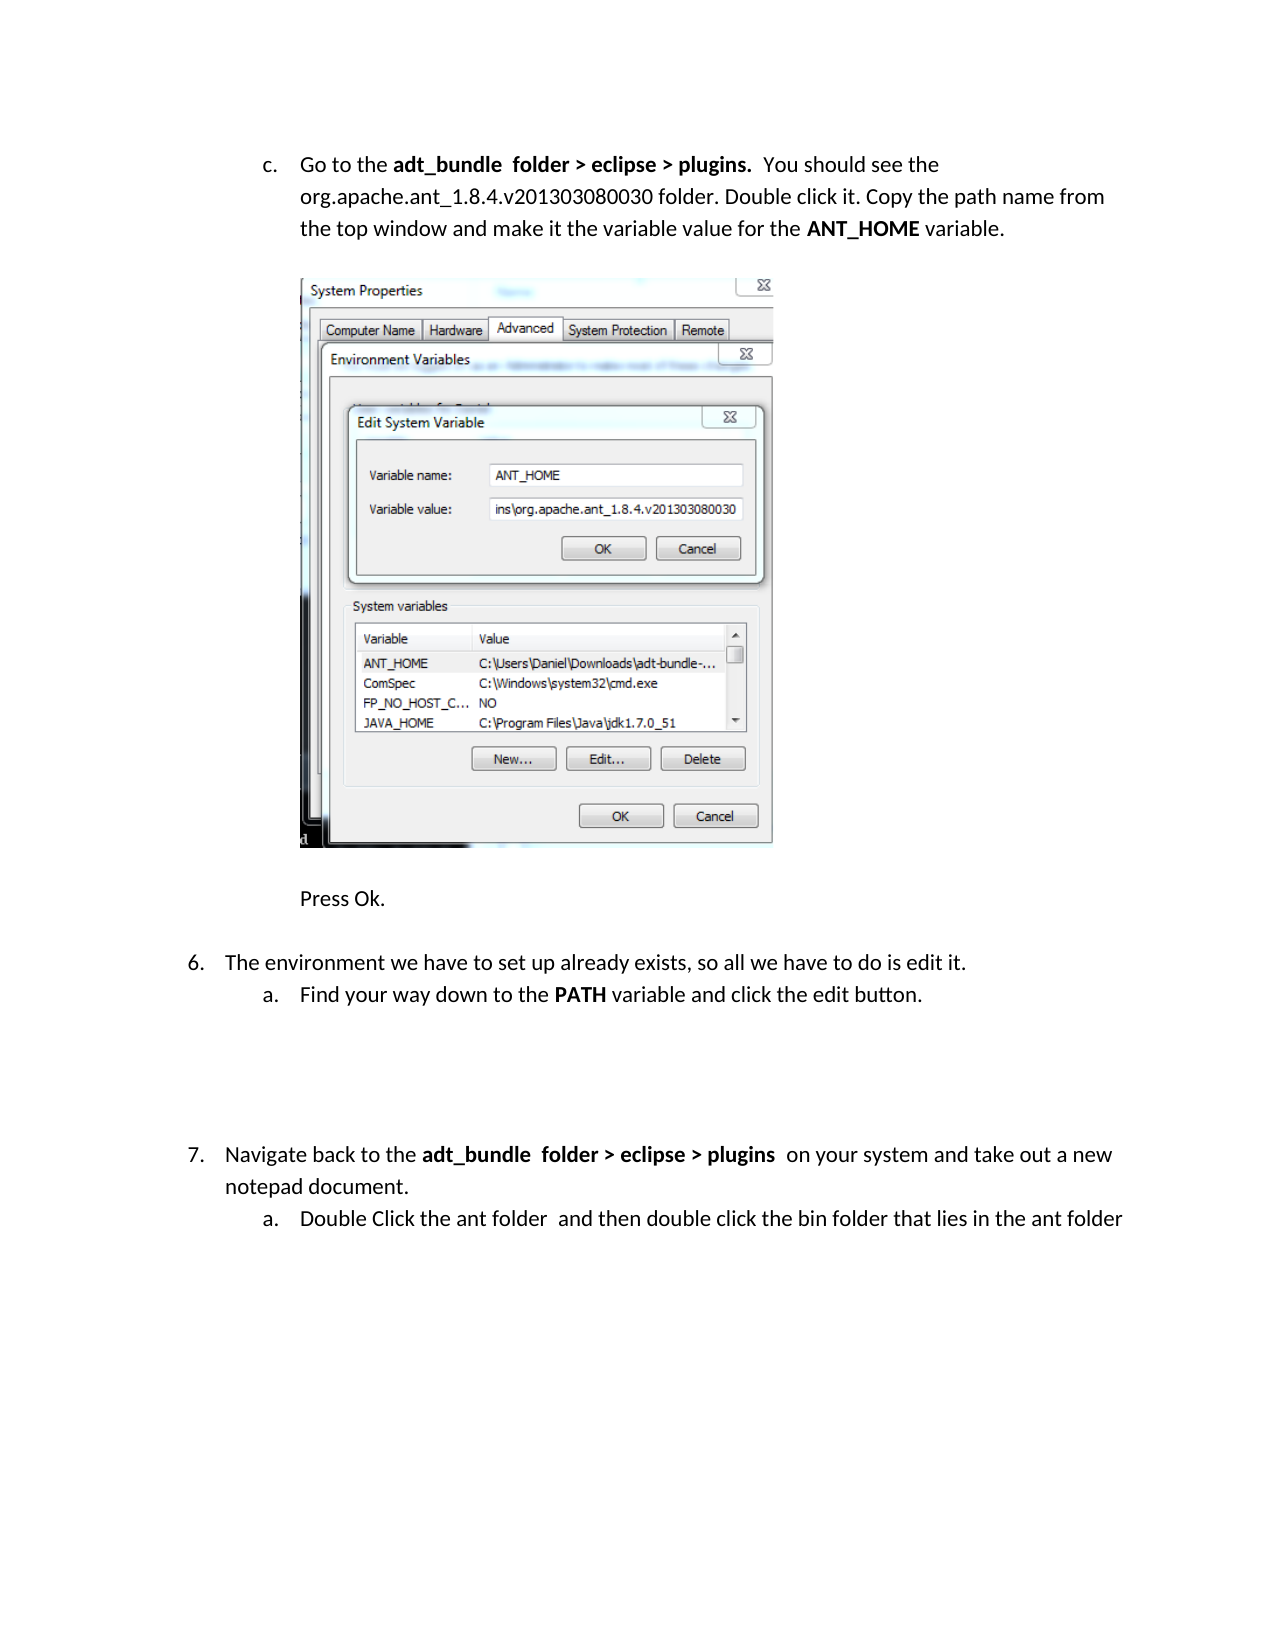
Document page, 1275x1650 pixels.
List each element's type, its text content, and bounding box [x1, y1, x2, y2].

list The environment we have to set up already exists, so all we have to do is edit it. [187, 948, 1125, 976]
list Navigate back to the adt_bundle folder > eclipse > plugins on your system and take out a new notepad document. [187, 1140, 1125, 1200]
list Press Ok. [300, 884, 1125, 912]
list Double Click the ant folder and then double click the bin folder that lies in the ant folder [262, 1204, 1125, 1232]
list Find your way down to the PATH variable and click the edit button. [262, 981, 1125, 1009]
list Go to the adt_bundle folder > eclipse > plugins. You should see the org.apache.ant_1.8.4.v201303080030 folder. Double click it. Copy the path name from the top window and make it the variable value for the ANT_HOME variable. [262, 150, 1125, 242]
picture [300, 278, 774, 848]
